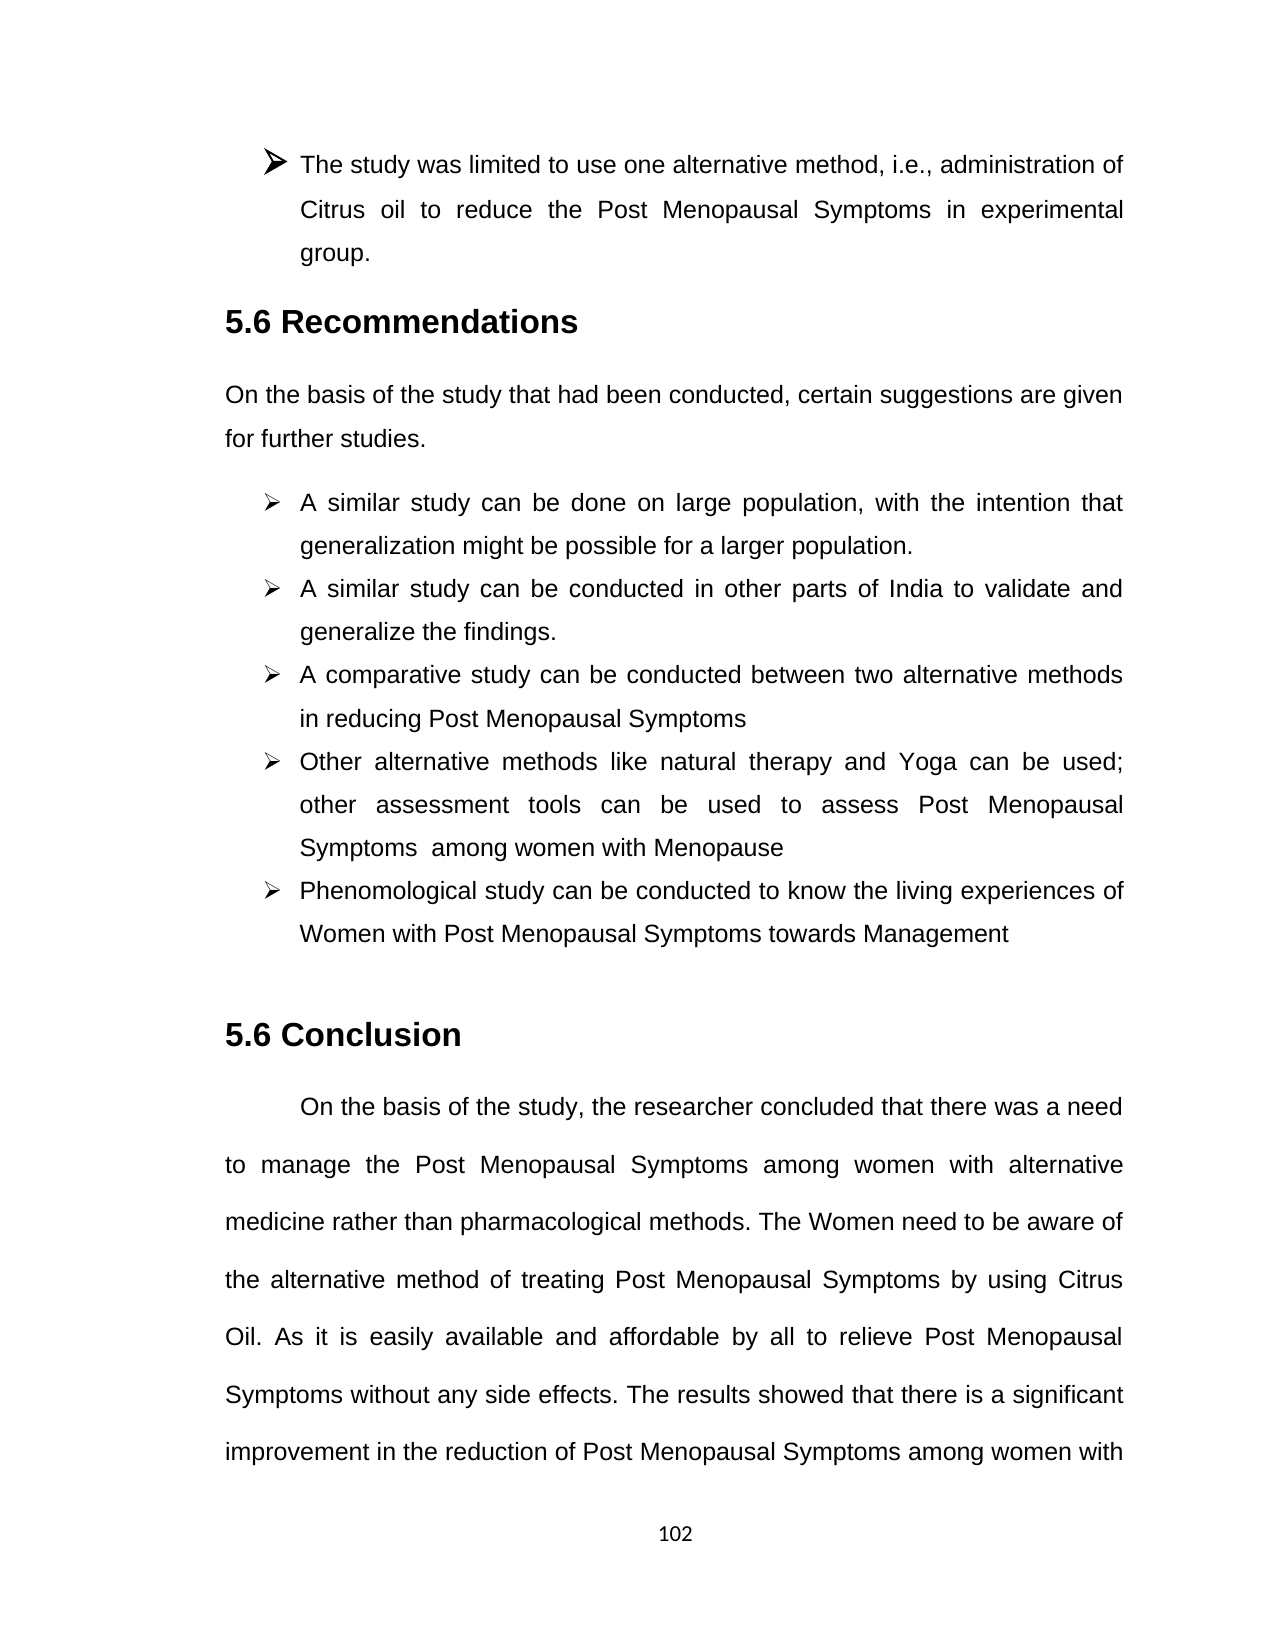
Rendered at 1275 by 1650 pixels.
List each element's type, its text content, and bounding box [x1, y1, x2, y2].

list A comparative study can be conducted between two alternative methods in reducing Post Menopausal Symptoms [262, 660, 1125, 732]
list A similar study can be conducted in other parts of India to validate and generalize the findings. [262, 574, 1125, 646]
list A similar study can be done on large population, with the intention that generalization might be possible for a larger population. [262, 488, 1125, 559]
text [225, 1092, 1125, 1466]
text 5.6 Recommendations [225, 302, 1125, 341]
list Other alternative methods like natural therapy and Yoga can be used; other assessment tools can be used to assess Post Menopausal Symptoms among women with Menopause [262, 747, 1125, 862]
text 5.6 Conclusion [225, 1015, 1125, 1054]
list The study was limited to use one alternative method, i.e., administration of Citrus oil to reduce the Post Menopausal Symptoms in experimental group. [262, 150, 1125, 267]
list Phenomological study can be conducted to know the living experiences of Women with Post Menopausal Symptoms towards Management [262, 876, 1125, 948]
text On the basis of the study that had been conducted, certain suggestions are given for further studies. [225, 381, 1125, 452]
